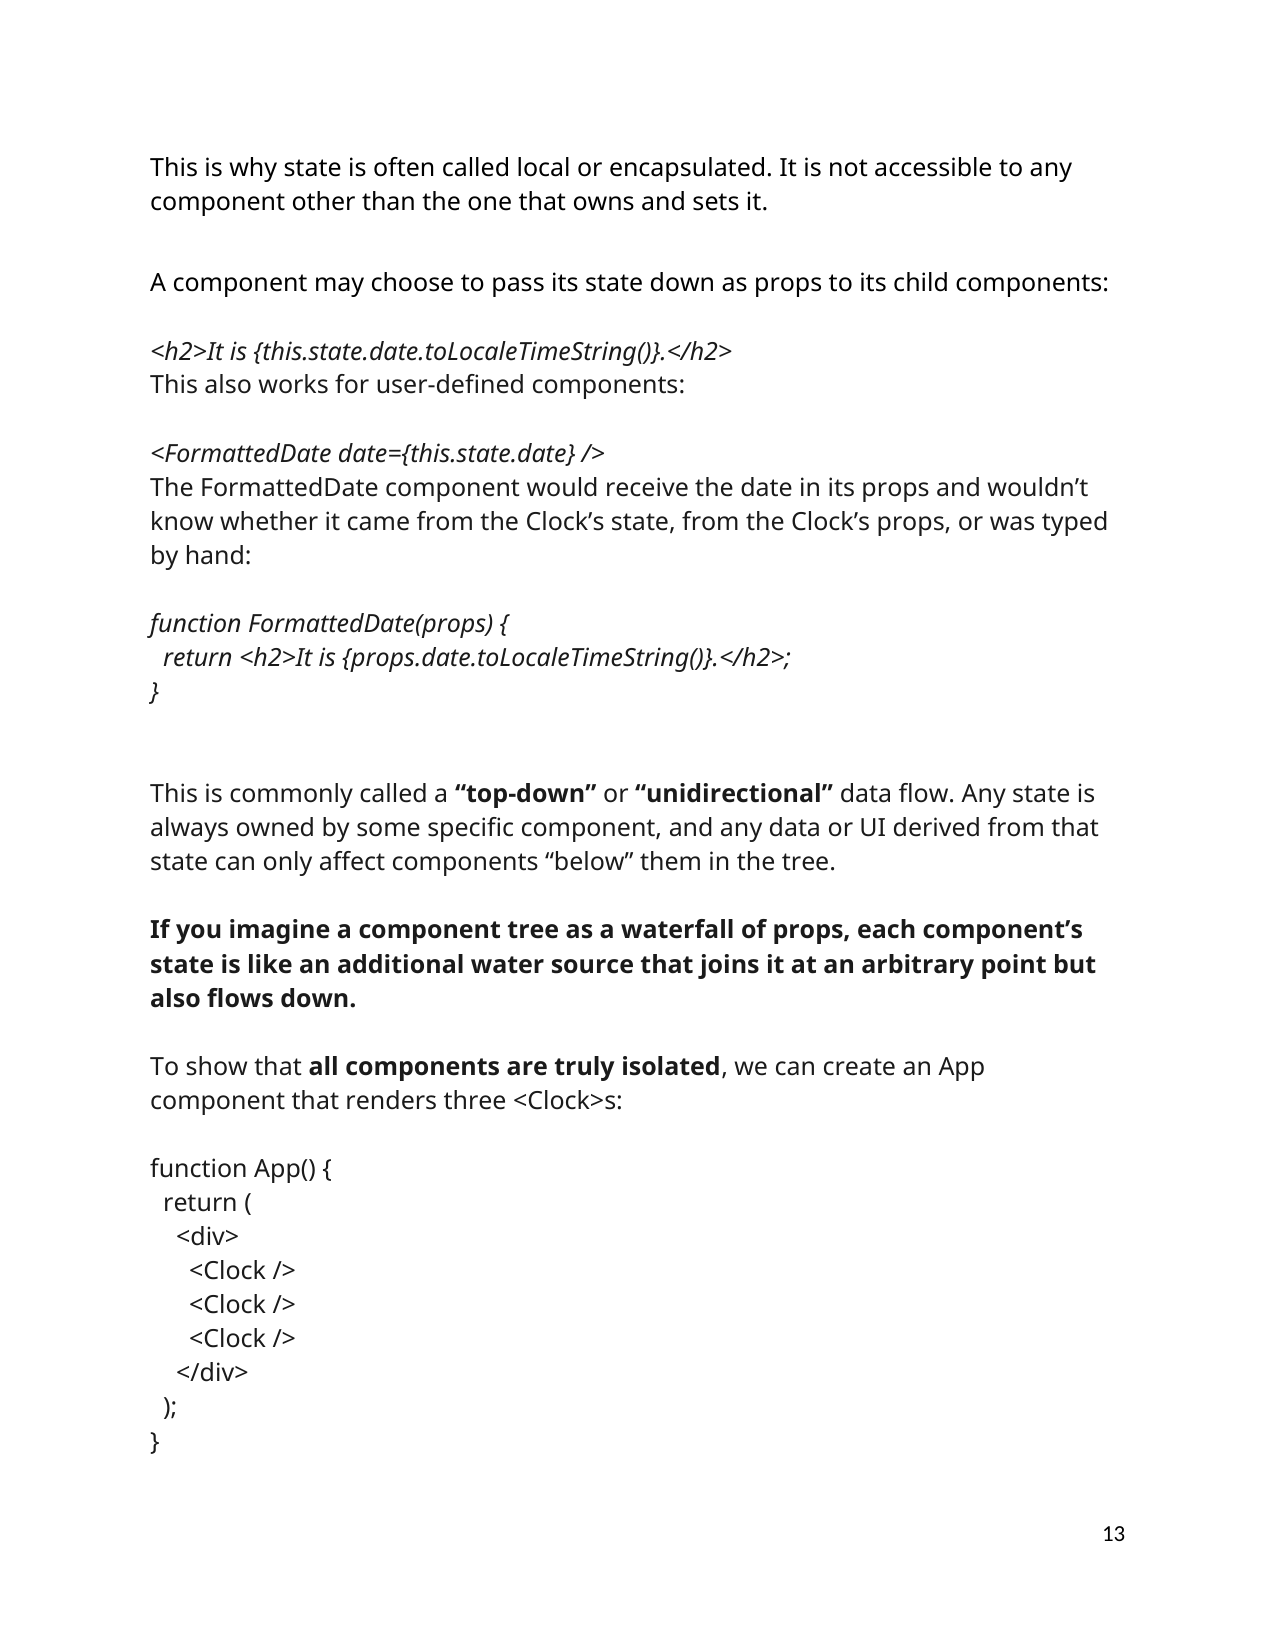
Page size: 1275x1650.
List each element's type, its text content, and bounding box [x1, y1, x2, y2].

text <Clock /> [150, 1321, 1125, 1355]
text } [150, 1423, 1125, 1457]
text function FormattedDate(props) { [150, 606, 1125, 640]
text If you imagine a component tree as a waterfall of props, each component’s state is like an additional water source that joins it at an arbitrary point but also flows down. [150, 912, 1125, 1014]
text <div> [150, 1219, 1125, 1253]
text This also works for user-defined components: [150, 367, 1125, 401]
text This is commonly called a “top-down” or “unidirectional” data flow. Any state is always owned by some specific component, and any data or UI derived from that state can only affect components “below” them in the tree. [150, 776, 1125, 878]
text } [150, 674, 1125, 708]
text To show that all components are truly isolated, we can create an App component that renders three <Clock>s: [150, 1048, 1125, 1117]
text return <h2>It is {props.date.toLocaleTimeString()}.</h2>; [150, 640, 1125, 674]
text <Clock /> [150, 1253, 1125, 1287]
text <FormattedDate date={this.state.date} /> [150, 435, 1125, 469]
text </div> [150, 1355, 1125, 1389]
text The FormattedDate component would receive the date in its props and wouldn’t know whether it came from the Clock’s state, from the Clock’s props, or was typed by hand: [150, 469, 1125, 572]
text <Clock /> [150, 1287, 1125, 1321]
text This is why state is often called local or encapsulated. It is not accessible to any component other than the one that owns and sets it. [150, 150, 1125, 218]
text return ( [150, 1185, 1125, 1219]
text <h2>It is {this.state.date.toLocaleTimeString()}.</h2> [150, 333, 1125, 367]
text function App() { [150, 1151, 1125, 1185]
text ); [150, 1389, 1125, 1423]
text A component may choose to pass its state down as props to its child components: [150, 265, 1125, 299]
